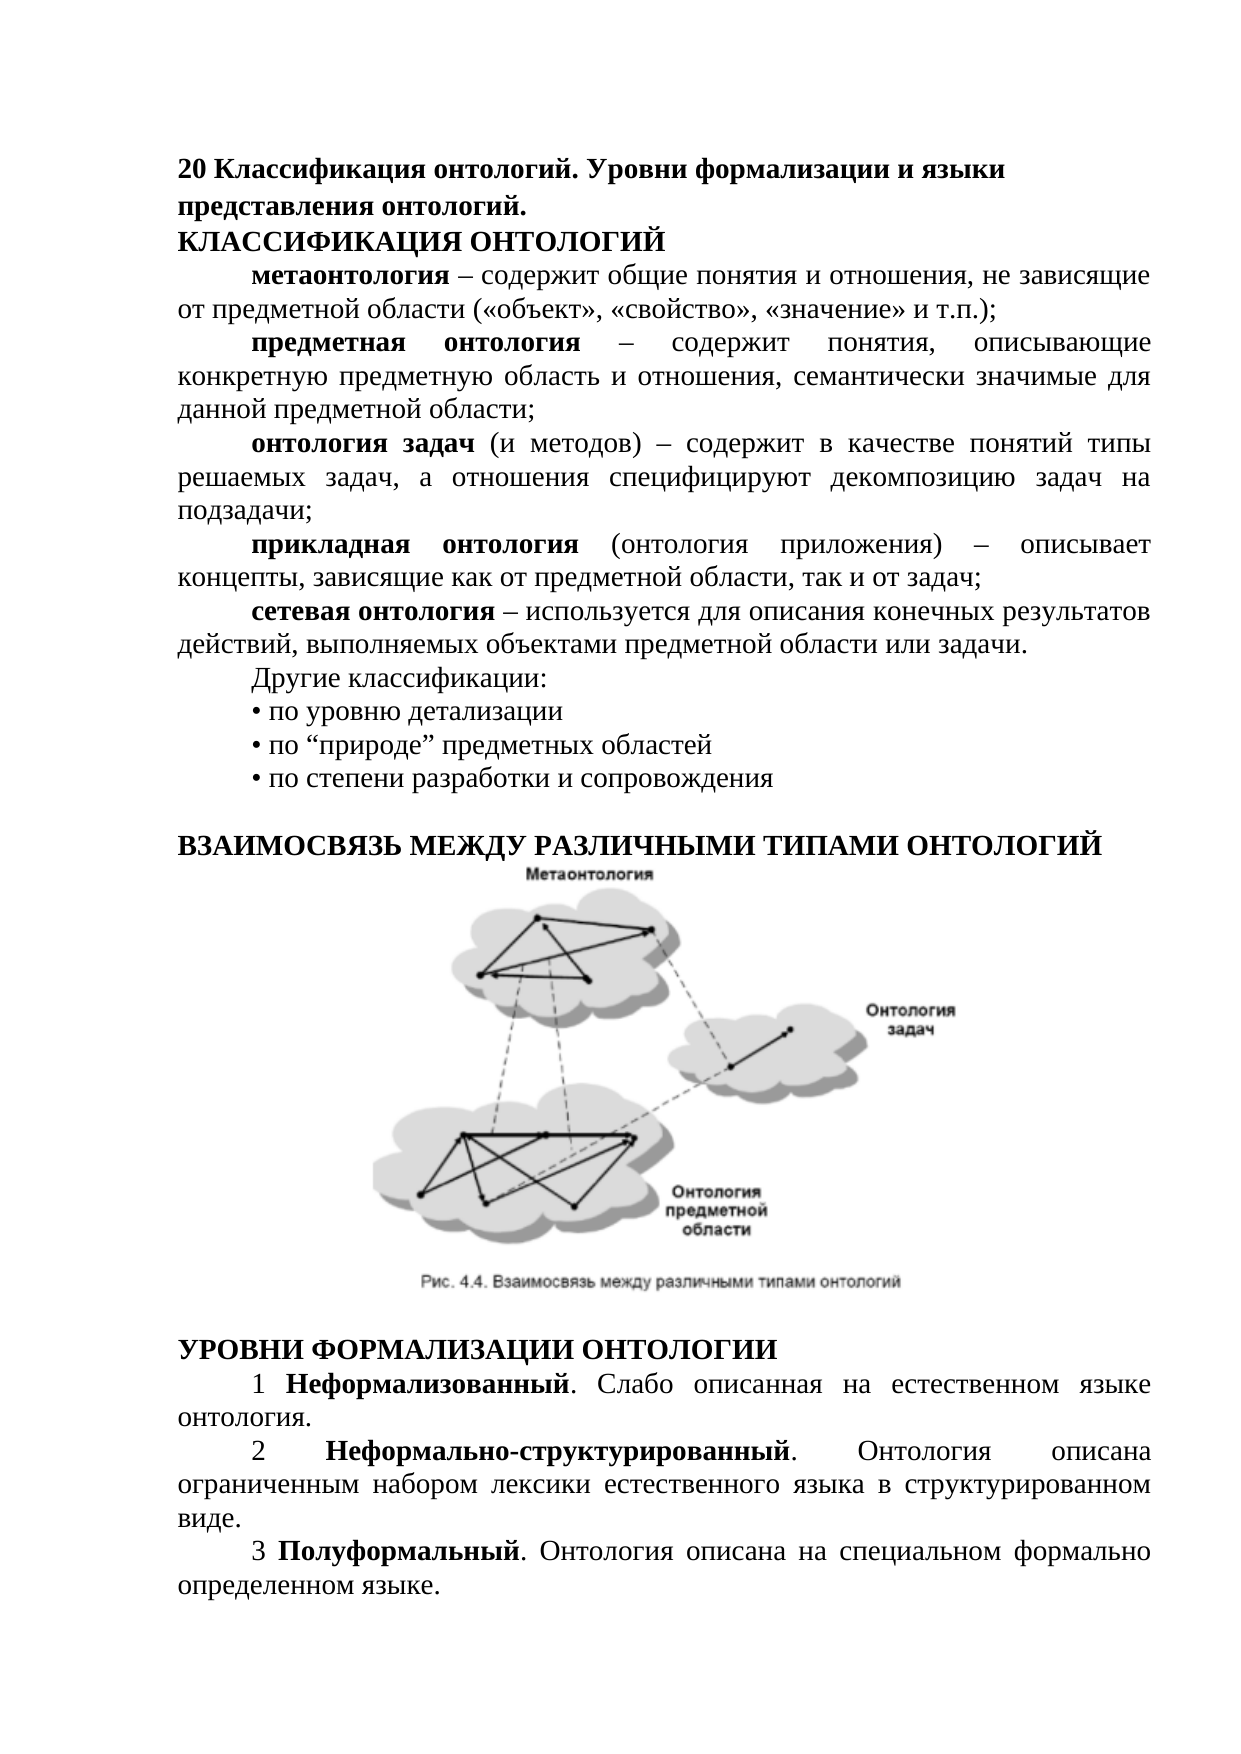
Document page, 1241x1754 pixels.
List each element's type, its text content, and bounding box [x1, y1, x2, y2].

picture [367, 861, 962, 1299]
text • по уровню детализации [177, 693, 1152, 727]
subtitle 20 Классификация онтологий. Уровни формализации и языки представления онтологий. [177, 152, 1152, 221]
text онтология задач (и методов) – содержит в качестве понятий типы решаемых задач, а отношения специфицируют декомпозицию задач на подзадачи; [177, 425, 1152, 526]
text сетевая онтология – используется для описания конечных результатов действий, выполняемых объектами предметной области или задачи. [177, 593, 1152, 660]
text • по “природе” предметных областей [177, 727, 1152, 761]
text прикладная онтология (онтология приложения) – описывает концепты, зависящие как от предметной области, так и от задач; [177, 526, 1152, 593]
text 3 Полуформальный. Онтология описана на специальном формально определенном языке. [177, 1533, 1152, 1601]
text ВЗАИМОСВЯЗЬ МЕЖДУ РАЗЛИЧНЫМИ ТИПАМИ ОНТОЛОГИЙ [177, 828, 1152, 861]
text метаонтология – содержит общие понятия и отношения, не зависящие от предметной области («объект», «свойство», «значение» и т.п.); [177, 257, 1152, 324]
text 1 Неформализованный. Слабо описанная на естественном языке онтология. [177, 1366, 1152, 1433]
text предметная онтология – содержит понятия, описывающие конкретную предметную область и отношения, семантически значимые для данной предметной области; [177, 324, 1152, 425]
text 2 Неформально-структурированный. Онтология описана ограниченным набором лексики естественного языка в структурированном виде. [177, 1433, 1152, 1533]
text Другие классификации: [177, 660, 1152, 693]
text • по степени разработки и сопровождения [177, 761, 1152, 794]
text УРОВНИ ФОРМАЛИЗАЦИИ ОНТОЛОГИИ [177, 1332, 1152, 1366]
text КЛАССИФИКАЦИЯ ОНТОЛОГИЙ [177, 224, 1152, 257]
